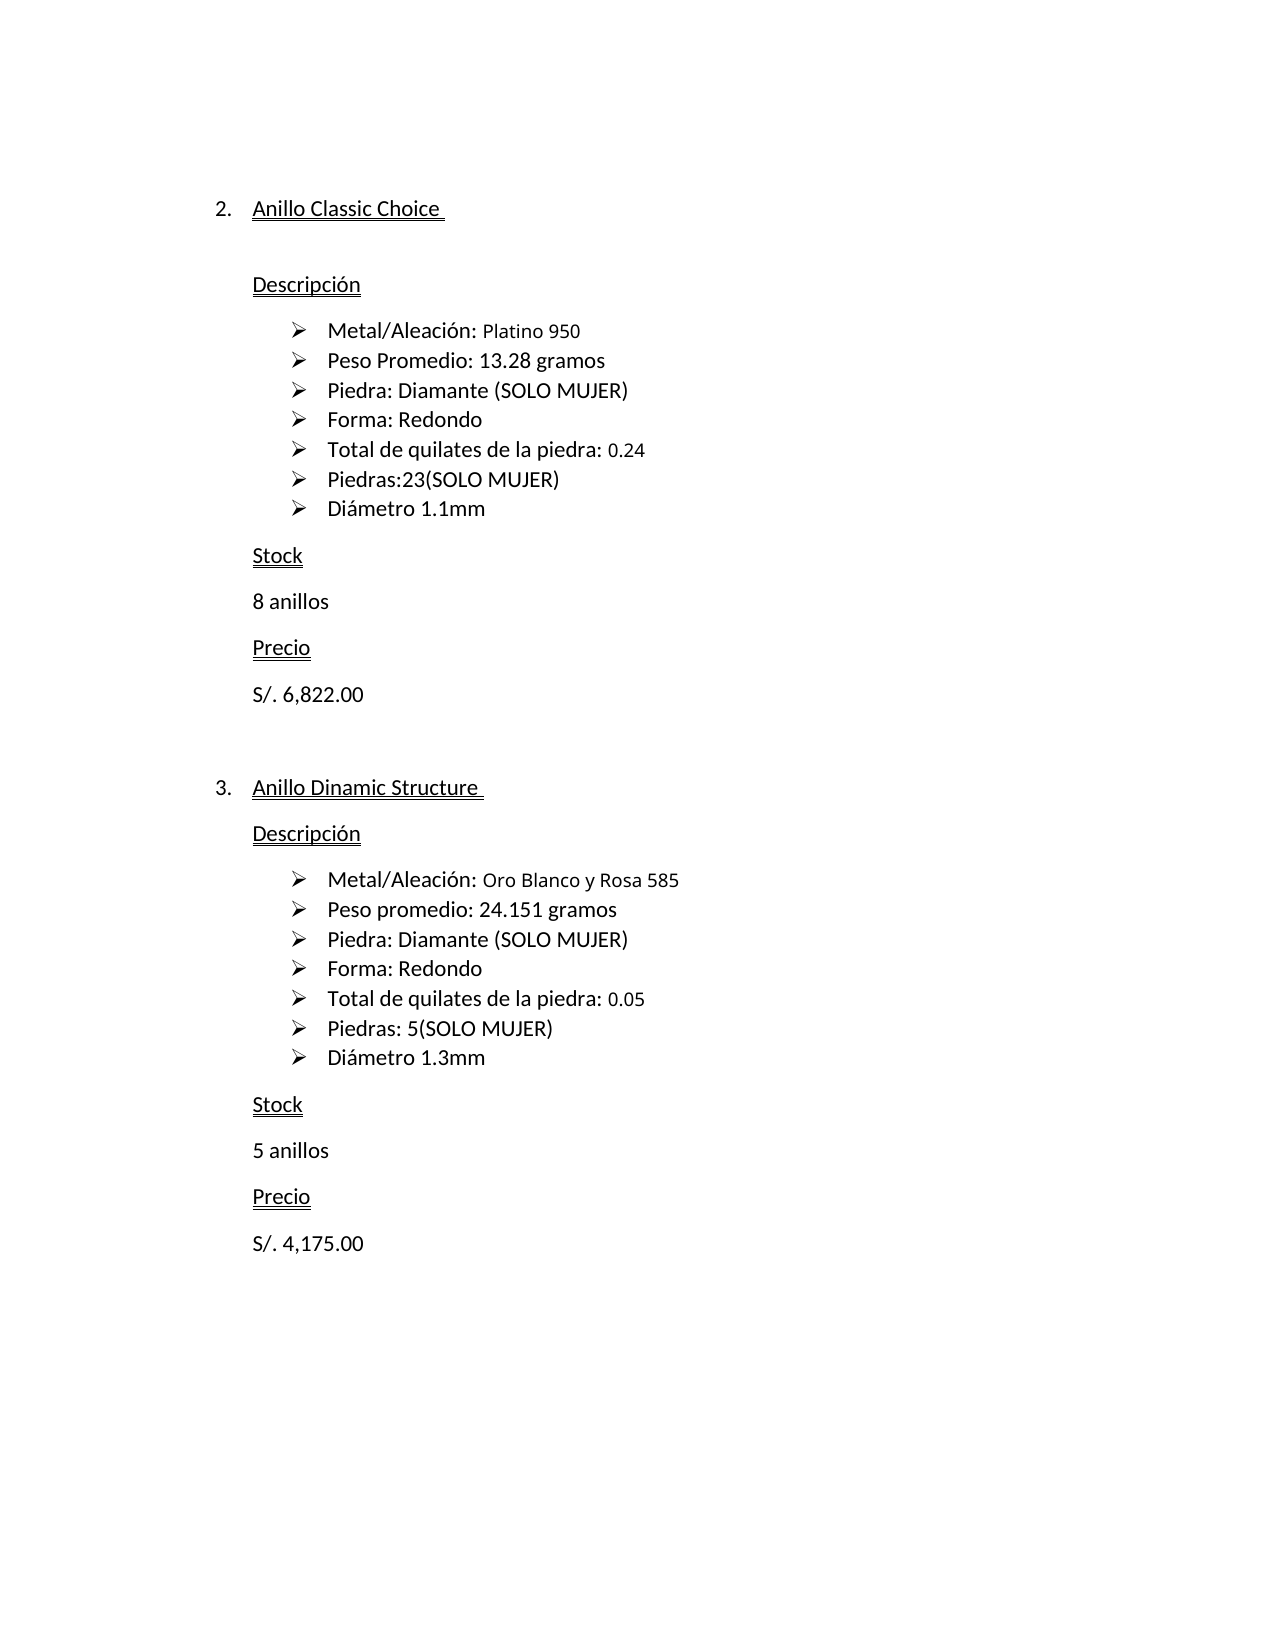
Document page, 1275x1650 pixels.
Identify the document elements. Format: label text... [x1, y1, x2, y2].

list Piedras: 5(SOLO MUJER) [290, 1014, 1098, 1042]
text S/. 6,822.00 [177, 680, 1098, 708]
list Peso Promedio: 13.28 gramos [290, 346, 1098, 374]
text Descripción [252, 819, 1098, 847]
list Piedra: Diamante (SOLO MUJER) [290, 925, 1098, 953]
list Metal/Aleación: Platino 950 [290, 316, 1098, 344]
list Anillo Dinamic Structure [215, 773, 1098, 801]
list Diámetro 1.1mm [290, 494, 1098, 522]
list Peso promedio: 24.151 gramos [290, 895, 1098, 923]
list Total de quilates de la piedra: 0.05 [290, 984, 1098, 1012]
list Anillo Classic Choice [215, 194, 1098, 222]
text 8 anillos [252, 587, 1098, 615]
text Descripción [252, 270, 1098, 298]
list Diámetro 1.3mm [290, 1043, 1098, 1071]
list Total de quilates de la piedra: 0.24 [290, 435, 1098, 463]
text Stock [252, 1090, 1098, 1118]
list Metal/Aleación: Oro Blanco y Rosa 585 [290, 865, 1098, 893]
text Precio [252, 633, 1098, 662]
list Piedras:23(SOLO MUJER) [290, 465, 1098, 493]
list Forma: Redondo [290, 405, 1098, 433]
list Piedra: Diamante (SOLO MUJER) [290, 376, 1098, 404]
text Stock [252, 541, 1098, 569]
text Precio [252, 1182, 1098, 1211]
list Forma: Redondo [290, 954, 1098, 982]
text S/. 4,175.00 [177, 1229, 1098, 1257]
text 5 anillos [252, 1136, 1098, 1164]
